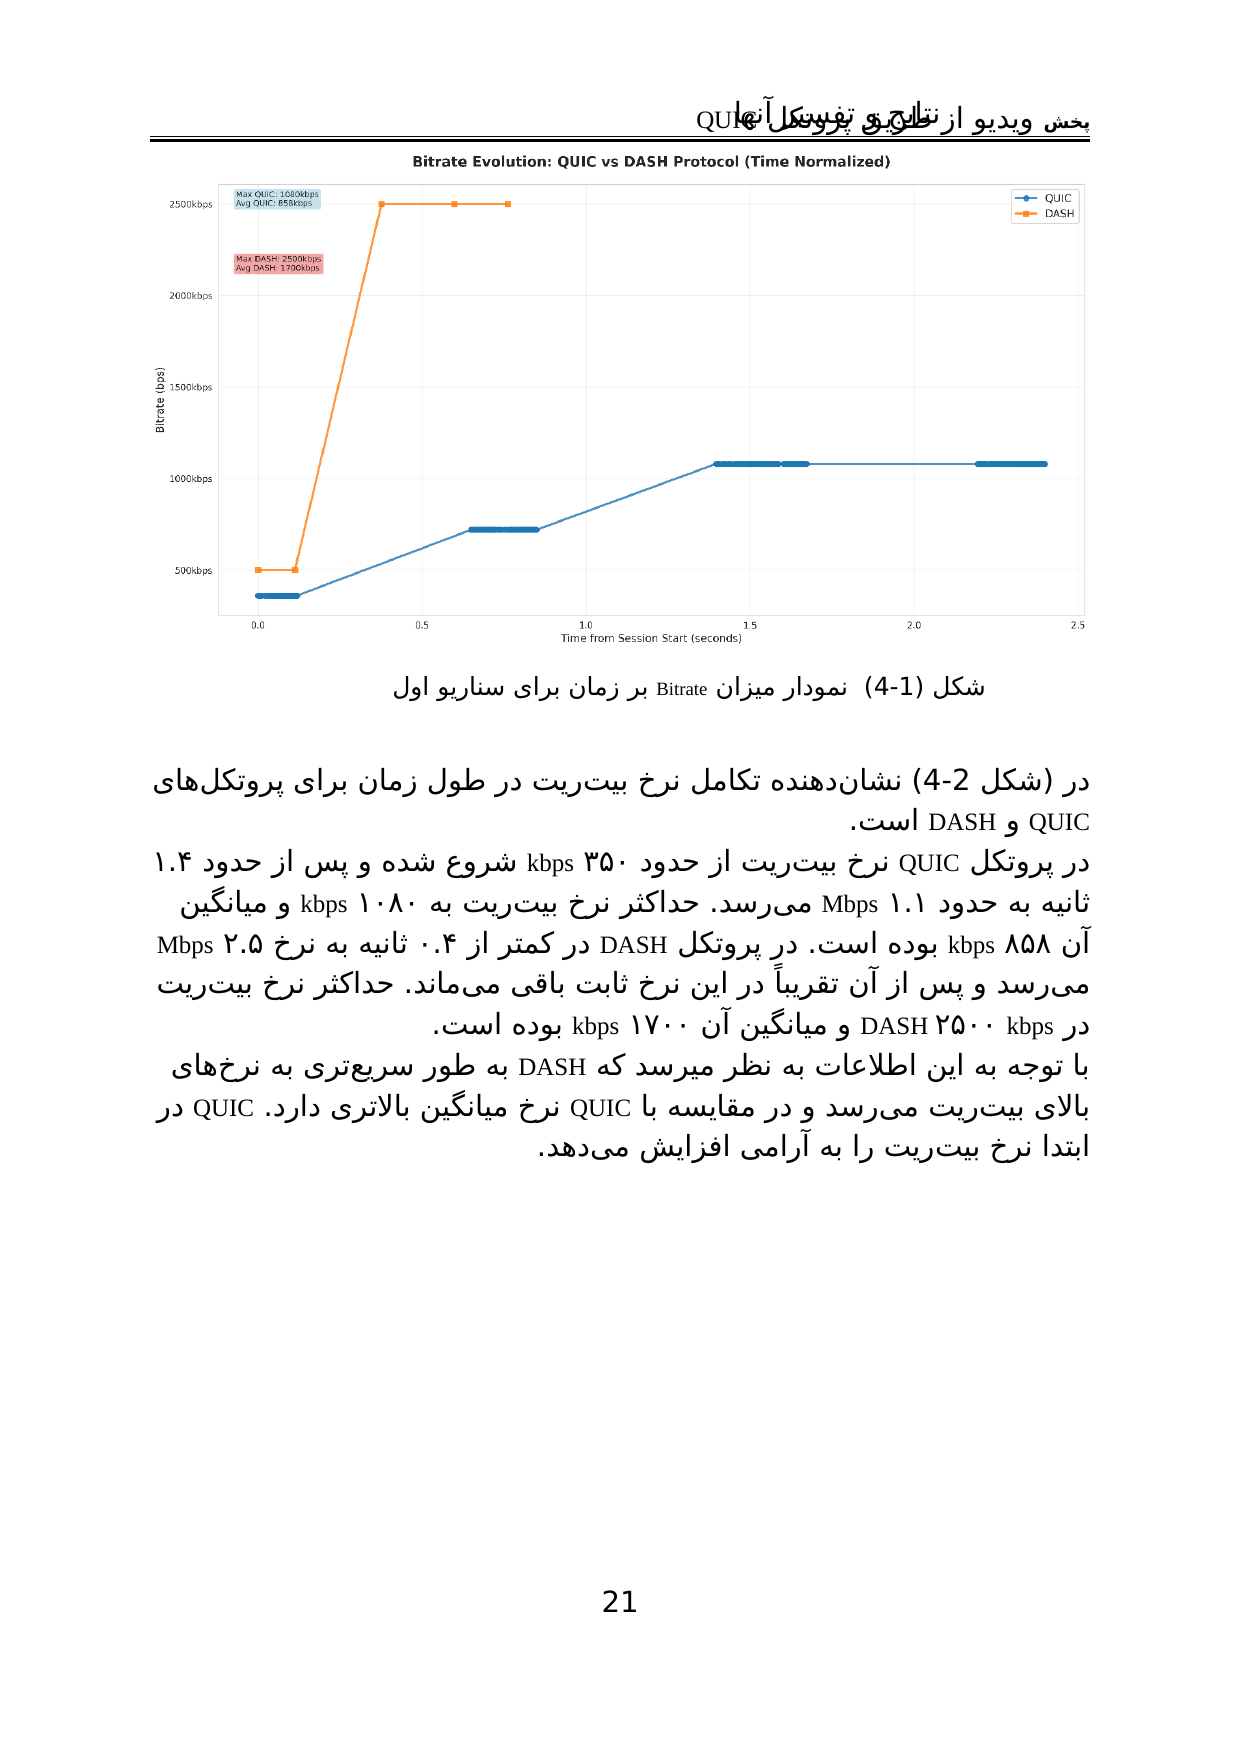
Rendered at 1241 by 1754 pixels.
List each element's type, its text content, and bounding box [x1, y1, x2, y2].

text در پروتکل QUIC نرخ بیت‌ریت از حدود ۳۵۰ kbps شروع شده و پس از حدود ۱.۴ ثانیه به حدود ۱.۱ Mbps می‌رسد. حداکثر نرخ بیت‌ریت به ۱۰۸۰ kbps و میانگین آن ۸۵۸ kbps بوده است. در پروتکل DASH در کمتر از ۰.۴ ثانیه به نرخ ۲.۵ Mbps می‌رسد و پس از آن تقریباً در این نرخ ثابت باقی می‌ماند. حداکثر نرخ بیت‌ریت در DASH ۲۵۰۰ kbps و میانگین آن ۱۷۰۰ kbps بوده است. [150, 844, 1090, 1041]
text در (شکل 2-4) نشان‌دهنده تکامل نرخ بیت‌ریت در طول زمان برای پروتکل‌های QUIC و DASH است. [150, 763, 1090, 838]
text با توجه به این اطلاعات به نظر میرسد که DASH به طور سریع‌تری به نرخ‌های بالای بیت‌ریت می‌رسد و در مقایسه با QUIC نرخ میانگین بالاتری دارد. QUIC در ابتدا نرخ بیت‌ریت را به آرامی افزایش می‌دهد. [150, 1048, 1090, 1163]
text نمودار میزان Bitrate بر زمان برای سناریو اول [150, 676, 1090, 701]
picture [150, 150, 1090, 650]
